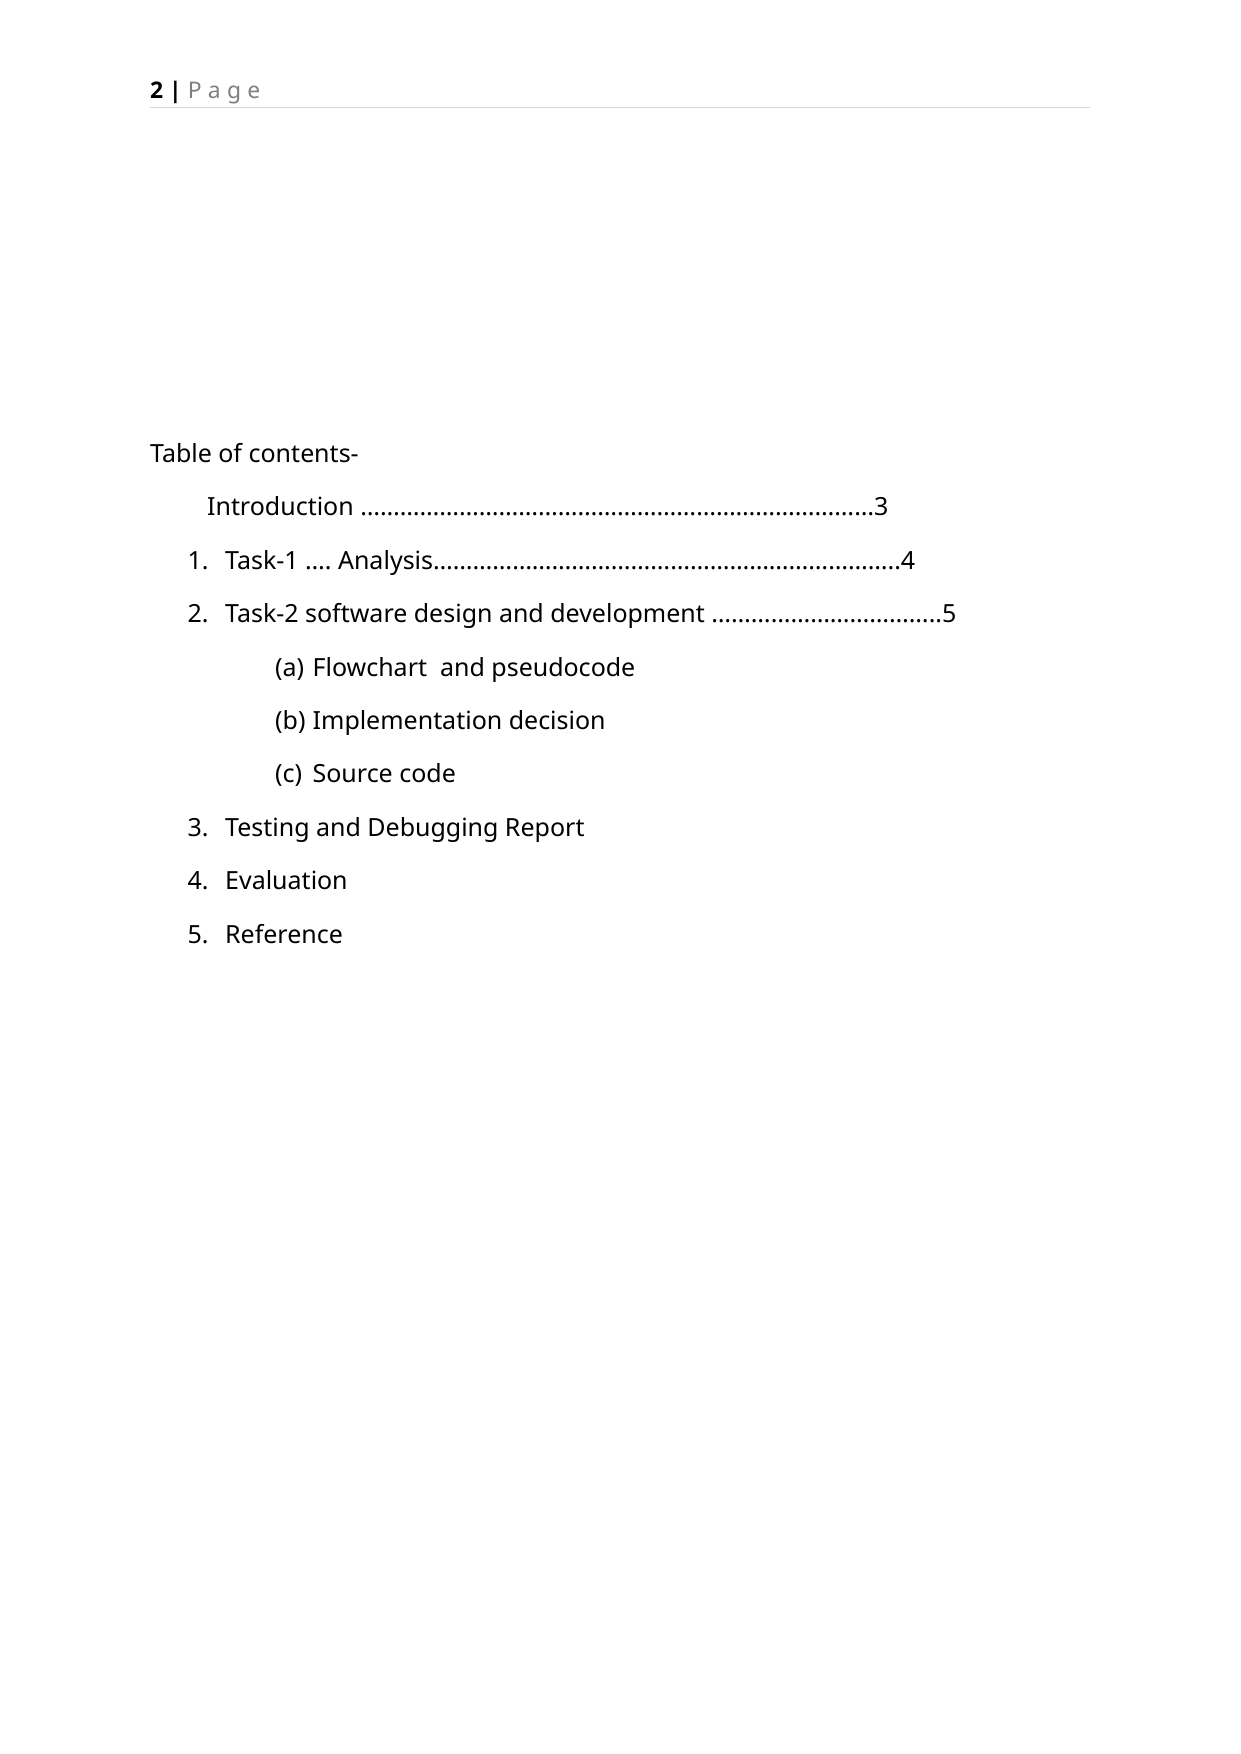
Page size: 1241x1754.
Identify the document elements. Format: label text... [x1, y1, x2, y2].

text Introduction ……………………………………………………………………3 [187, 489, 1090, 523]
list Task-1 …. Analysis……………………………………………………………..4 [187, 542, 1090, 576]
list Testing and Debugging Report [187, 809, 1090, 844]
list Evaluation [187, 863, 1090, 897]
list Source code [275, 756, 1090, 790]
list Task-2 software design and development ……………………………..5 [187, 596, 1090, 630]
list Implementation decision [275, 703, 1090, 737]
list Reference [187, 916, 1090, 951]
text Table of contents- [150, 436, 1090, 469]
list Flowchart and pseudocode [275, 649, 1090, 683]
